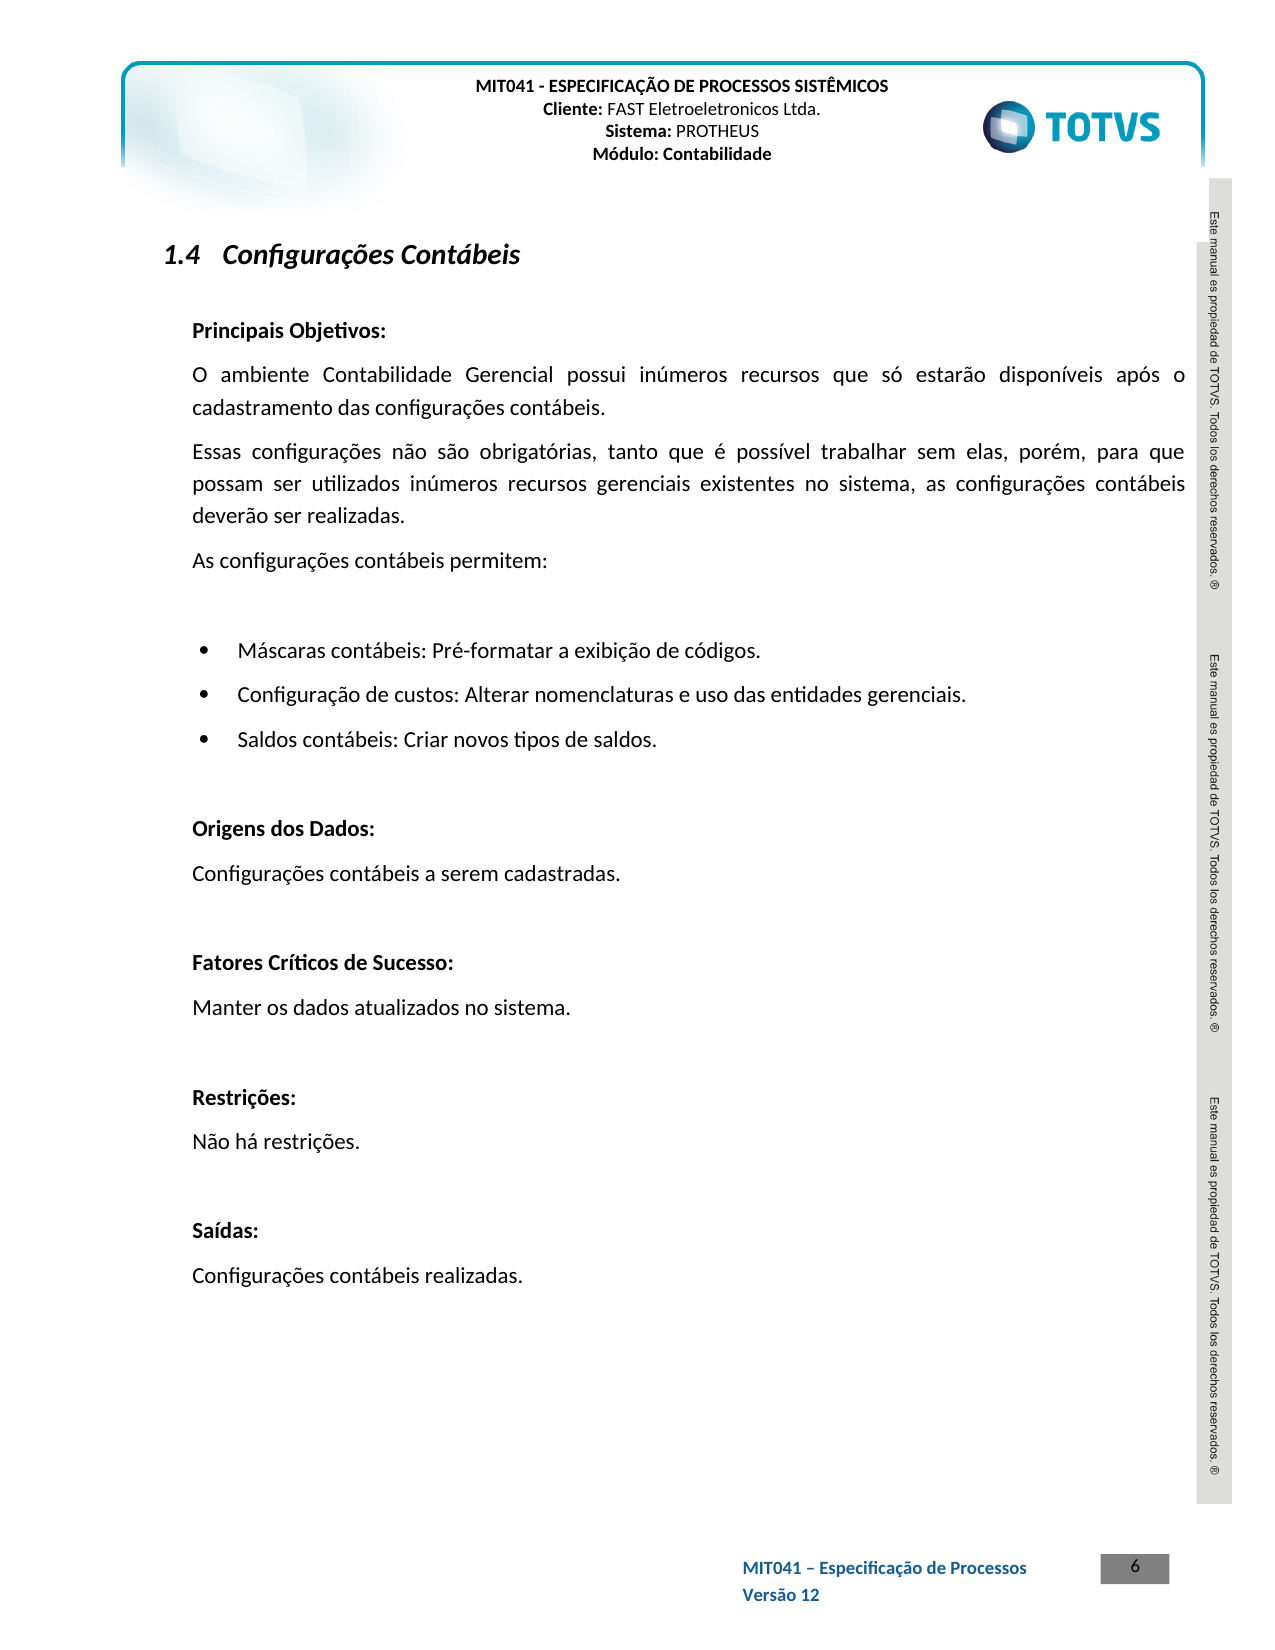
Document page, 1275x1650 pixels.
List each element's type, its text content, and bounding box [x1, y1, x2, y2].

text O ambiente Contabilidade Gerencial possui inúmeros recursos que só estarão disponíveis após o cadastramento das configurações contábeis. [192, 360, 1187, 421]
text Não há restrições. [192, 1127, 1187, 1155]
text As configurações contábeis permitem: [192, 546, 1187, 574]
text Restrições: [192, 1083, 1178, 1111]
list Saldos contábeis: Criar novos tipos de saldos. [200, 725, 1187, 753]
text Manter os dados atualizados no sistema. [192, 993, 1187, 1021]
text Saídas: [192, 1217, 1187, 1245]
text Principais Objetivos: [192, 316, 1178, 344]
text Essas configurações não são obrigatórias, tanto que é possível trabalhar sem elas, porém, para que possam ser utilizados inúmeros recursos gerenciais existentes no sistema, as configurações contábeis deverão ser realizadas. [192, 437, 1187, 530]
text Configurações contábeis a serem cadastradas. [192, 859, 1187, 887]
subtitle Configurações Contábeis [162, 236, 1187, 272]
list Configuração de custos: Alterar nomenclaturas e uso das entidades gerenciais. [200, 680, 1187, 708]
picture [118, 57, 1232, 1504]
text Origens dos Dados: [192, 814, 1178, 842]
text Configurações contábeis realizadas. [192, 1261, 1187, 1289]
text Fatores Críticos de Sucesso: [192, 948, 1178, 977]
list Máscaras contábeis: Pré-formatar a exibição de códigos. [200, 636, 1187, 664]
